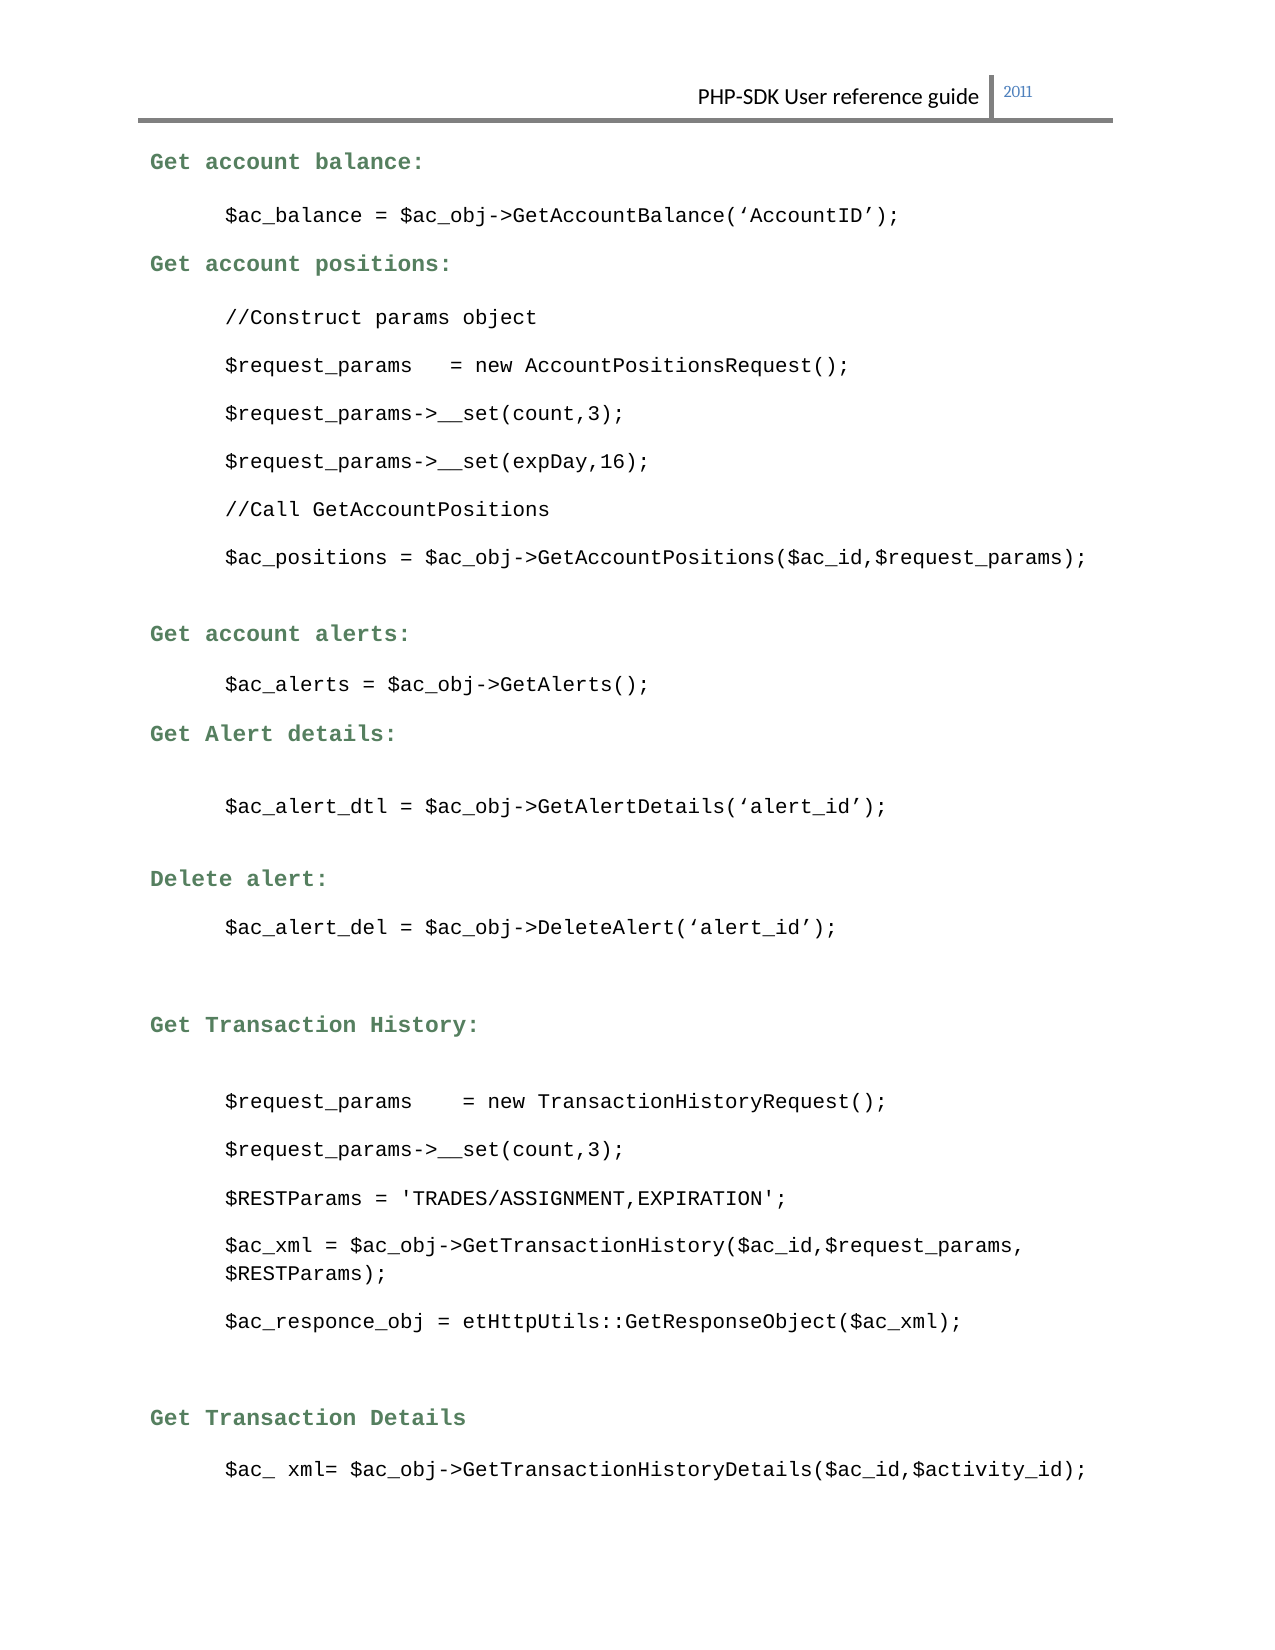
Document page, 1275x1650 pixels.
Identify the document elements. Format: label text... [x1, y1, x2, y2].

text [225, 1311, 1125, 1334]
text $ac_balance = $ac_obj->GetAccountBalance(‘AccountID’); [150, 205, 1125, 228]
text $ac_alerts = $ac_obj->GetAlerts(); [150, 674, 1125, 697]
text Get account positions: [150, 253, 1125, 279]
text $ac_alert_dtl = $ac_obj->GetAlertDetails(‘alert_id’); [150, 796, 1125, 819]
text Get Alert details: [150, 722, 1125, 748]
text Get Transaction History: [150, 1013, 1125, 1039]
text //Call GetAccountPositions [150, 499, 1125, 522]
text Get account balance: [150, 151, 1125, 205]
text $ac_xml = $ac_obj->GetTransactionHistory($ac_id,$request_params, $RESTParams); [225, 1236, 1125, 1286]
text $ac_ xml= $ac_obj->GetTransactionHistoryDetails($ac_id,$activity_id); [150, 1459, 1125, 1482]
text $RESTParams = 'TRADES/ASSIGNMENT,EXPIRATION'; [225, 1187, 1125, 1211]
text $ac_alert_del = $ac_obj->DeleteAlert(‘alert_id’); [150, 917, 1125, 941]
text $request_params = new TransactionHistoryRequest(); [225, 1091, 1125, 1115]
text Get account alerts: [150, 622, 1125, 648]
text $request_params = new AccountPositionsRequest(); [150, 355, 1125, 378]
text $request_params->__set(count,3); [225, 1139, 1125, 1163]
text Delete alert: [150, 844, 1125, 893]
text $ac_positions = $ac_obj->GetAccountPositions($ac_id,$request_params); [150, 547, 1125, 598]
text $request_params->__set(count,3); [150, 403, 1125, 426]
text Get Transaction Details [150, 1407, 1125, 1433]
text $request_params->__set(expDay,16); [150, 451, 1125, 474]
text //Construct params object [150, 307, 1125, 330]
